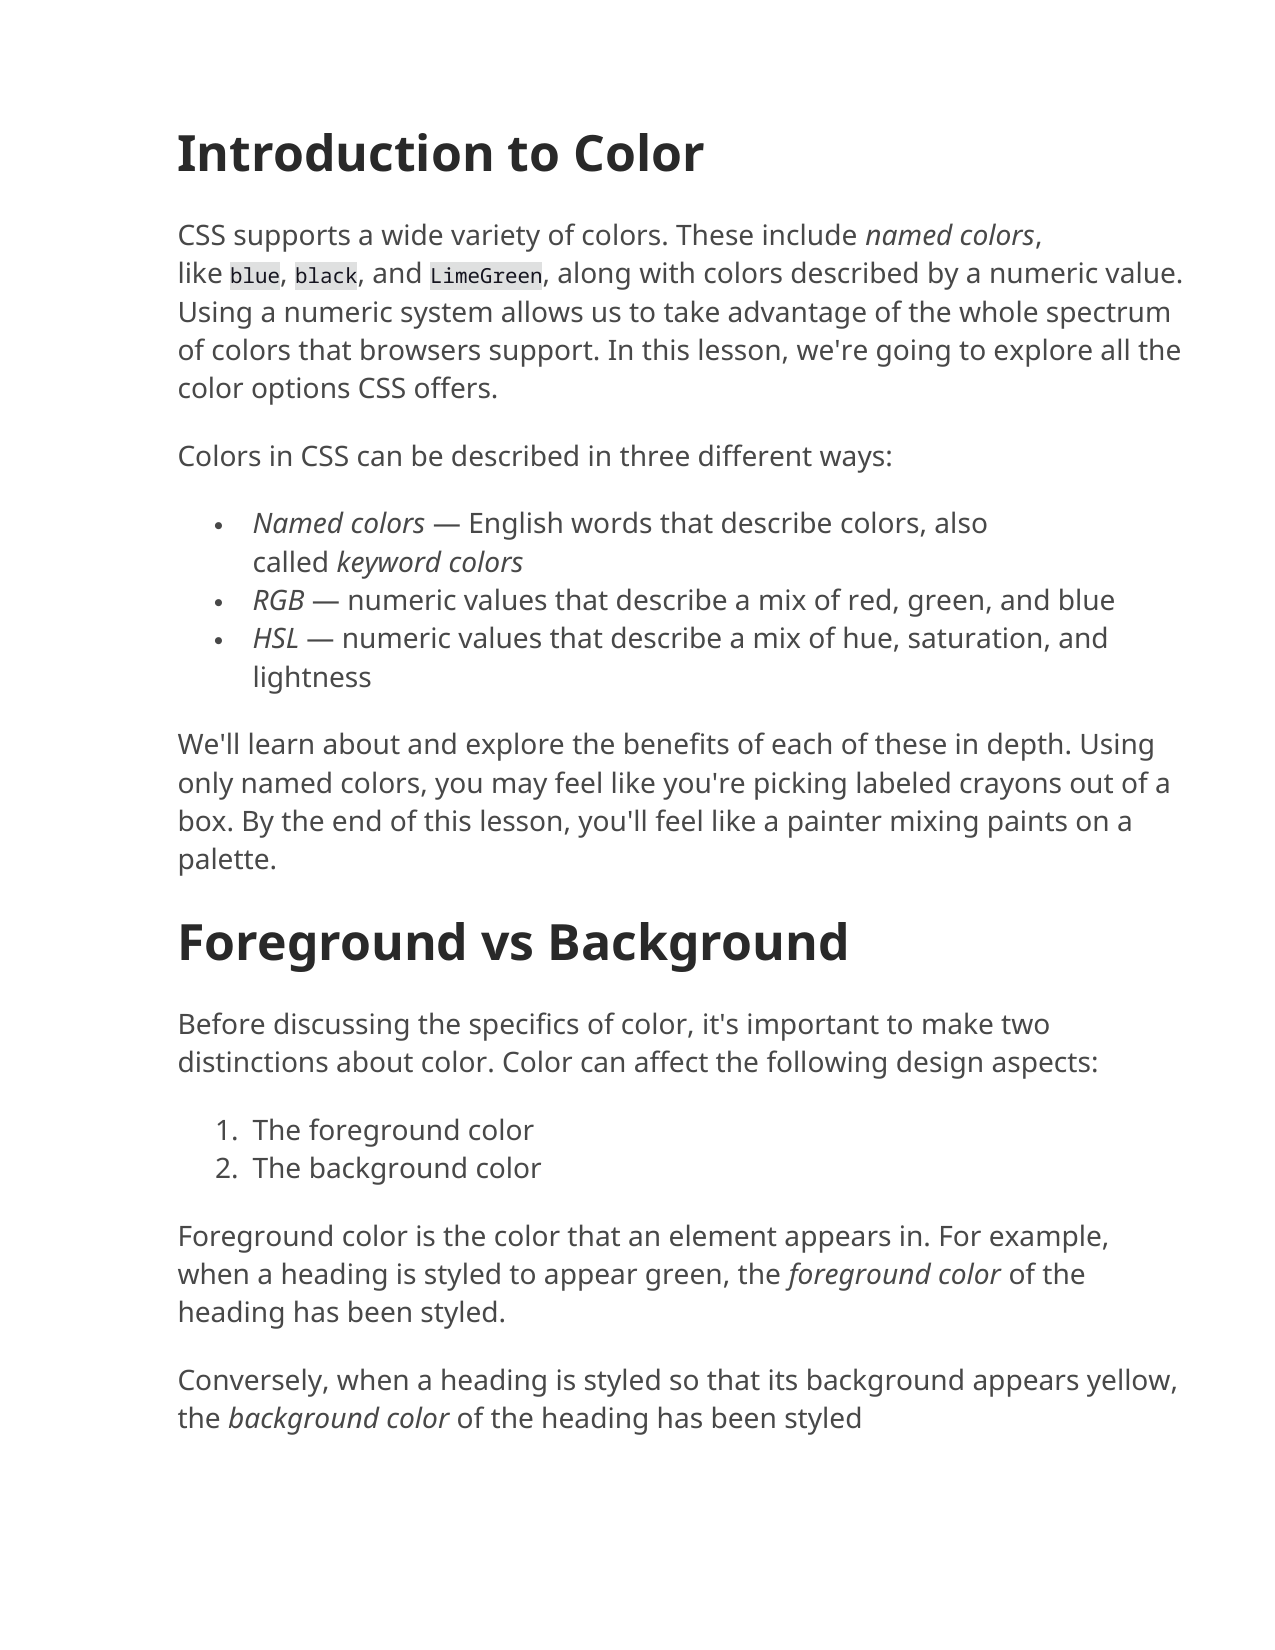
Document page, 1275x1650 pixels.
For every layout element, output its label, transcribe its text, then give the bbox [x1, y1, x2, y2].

text Conversely, when a heading is styled so that its background appears yellow, the background color of the heading has been styled [177, 1360, 1186, 1437]
text Colors in CSS can be described in three different ways: [177, 436, 1186, 474]
list RGB — numeric values that describe a mix of red, green, and blue [215, 580, 1186, 619]
text We'll learn about and explore the benefits of each of these in depth. Using only named colors, you may feel like you're picking labeled crayons out of a box. By the end of this lesson, you'll feel like a painter mixing paints on a palette. [177, 724, 1186, 878]
list Named colors — English words that describe colors, also called keyword colors [215, 504, 1186, 580]
text Before discussing the specifics of color, it's important to make two distinctions about color. Color can affect the following design aspects: [177, 1004, 1186, 1081]
list HSL — numeric values that describe a mix of hue, saturation, and lightness [215, 619, 1186, 695]
list The background color [215, 1148, 1186, 1187]
text CSS supports a wide variety of colors. These include named colors, like blue, black, and LimeGreen, along with colors described by a numeric value. Using a numeric system allows us to take advantage of the whole spectrum of colors that browsers support. In this lesson, we're going to explore all the color options CSS offers. [177, 215, 1186, 407]
text Foreground vs Background [177, 907, 1186, 975]
list The foreground color [215, 1110, 1186, 1148]
text Foreground color is the color that an element appears in. For example, when a heading is styled to appear green, the foreground color of the heading has been styled. [177, 1216, 1186, 1331]
text Introduction to Color [177, 118, 1186, 186]
